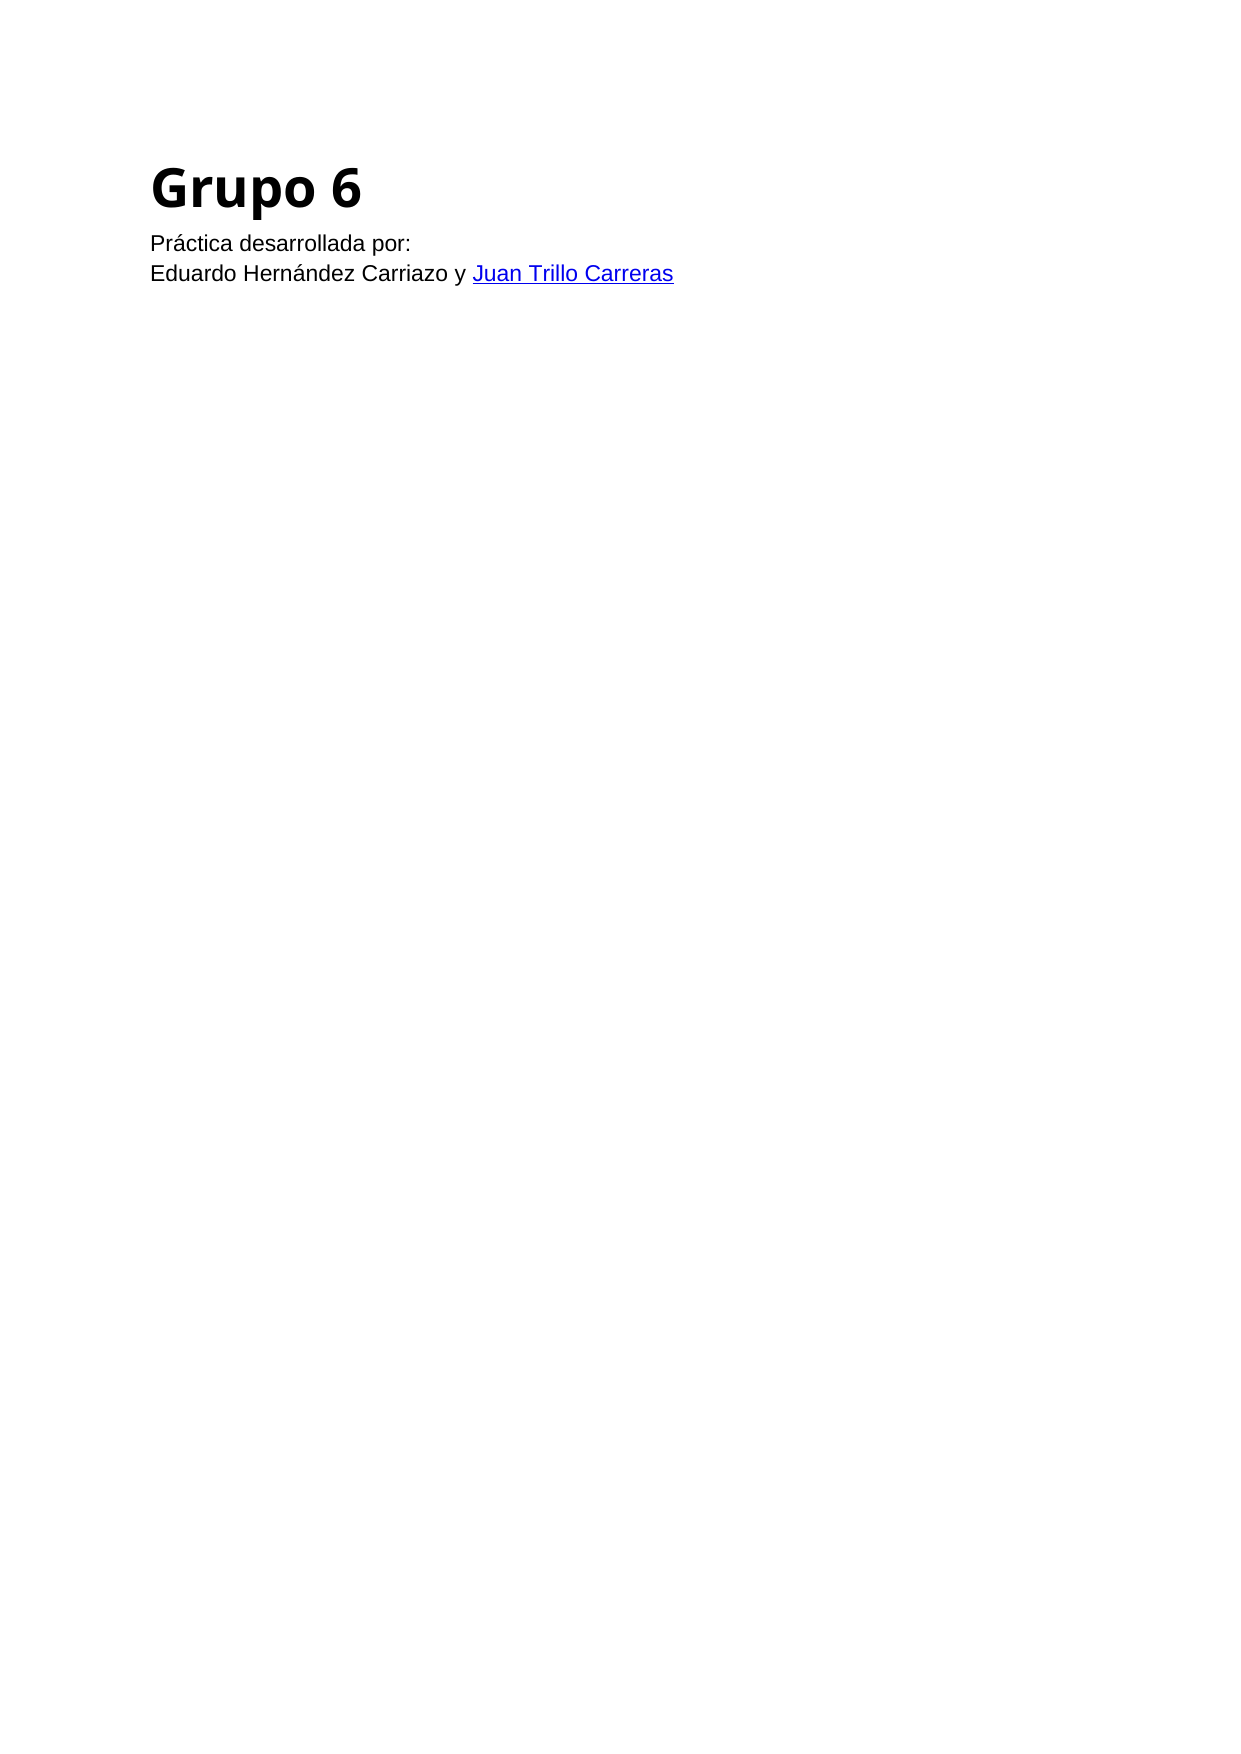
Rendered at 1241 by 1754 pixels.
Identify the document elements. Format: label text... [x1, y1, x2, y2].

title Grupo 6 [150, 150, 1090, 224]
text Eduardo Hernández Carriazo y Juan Trillo Carreras [150, 260, 1090, 287]
text Práctica desarrollada por: [150, 230, 1090, 256]
